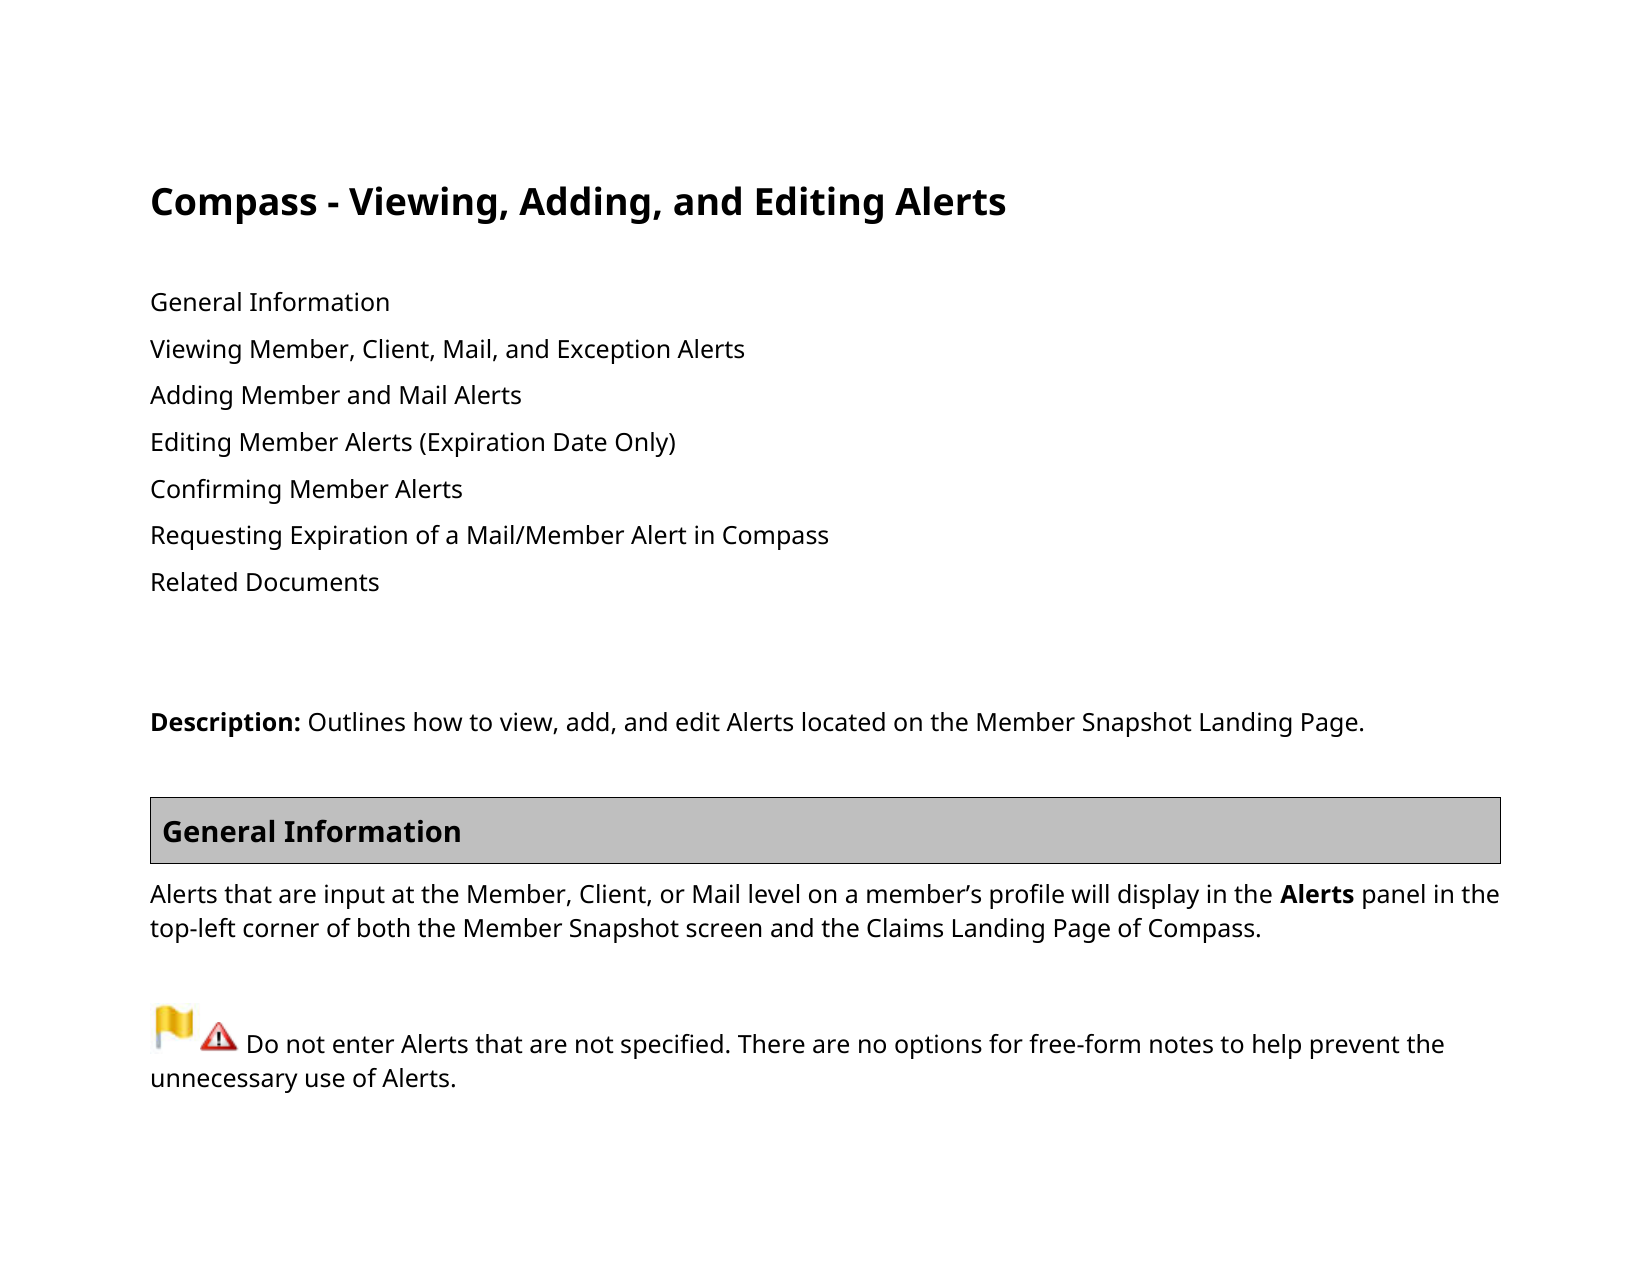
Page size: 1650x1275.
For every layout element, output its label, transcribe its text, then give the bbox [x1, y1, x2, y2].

text Confirming Member Alerts [150, 471, 1500, 505]
text Requesting Expiration of a Mail/Member Alert in Compass [150, 518, 1500, 552]
text Viewing Member, Client, Mail, and Exception Alerts [150, 332, 1500, 366]
text Do not enter Alerts that are not specified. There are no options for free-form notes to help prevent the unnecessary use of Alerts. [150, 1004, 1500, 1095]
picture [150, 1003, 239, 1054]
text Adding Member and Mail Alerts [150, 378, 1500, 412]
text Editing Member Alerts (Expiration Date Only) [150, 425, 1500, 459]
text Related Documents [150, 564, 1500, 598]
table_header General Information [151, 798, 1500, 863]
subtitle Compass - Viewing, Adding, and Editing Alerts [150, 175, 1500, 226]
text Alerts that are input at the Member, Client, or Mail level on a member’s profile will display in the Alerts panel in the top-left corner of both the Member Snapshot screen and the Claims Landing Page of Compass. [150, 877, 1500, 945]
text Description: Outlines how to view, add, and edit Alerts located on the Member Snapshot Landing Page. [150, 704, 1500, 738]
text General Information [150, 285, 1500, 319]
